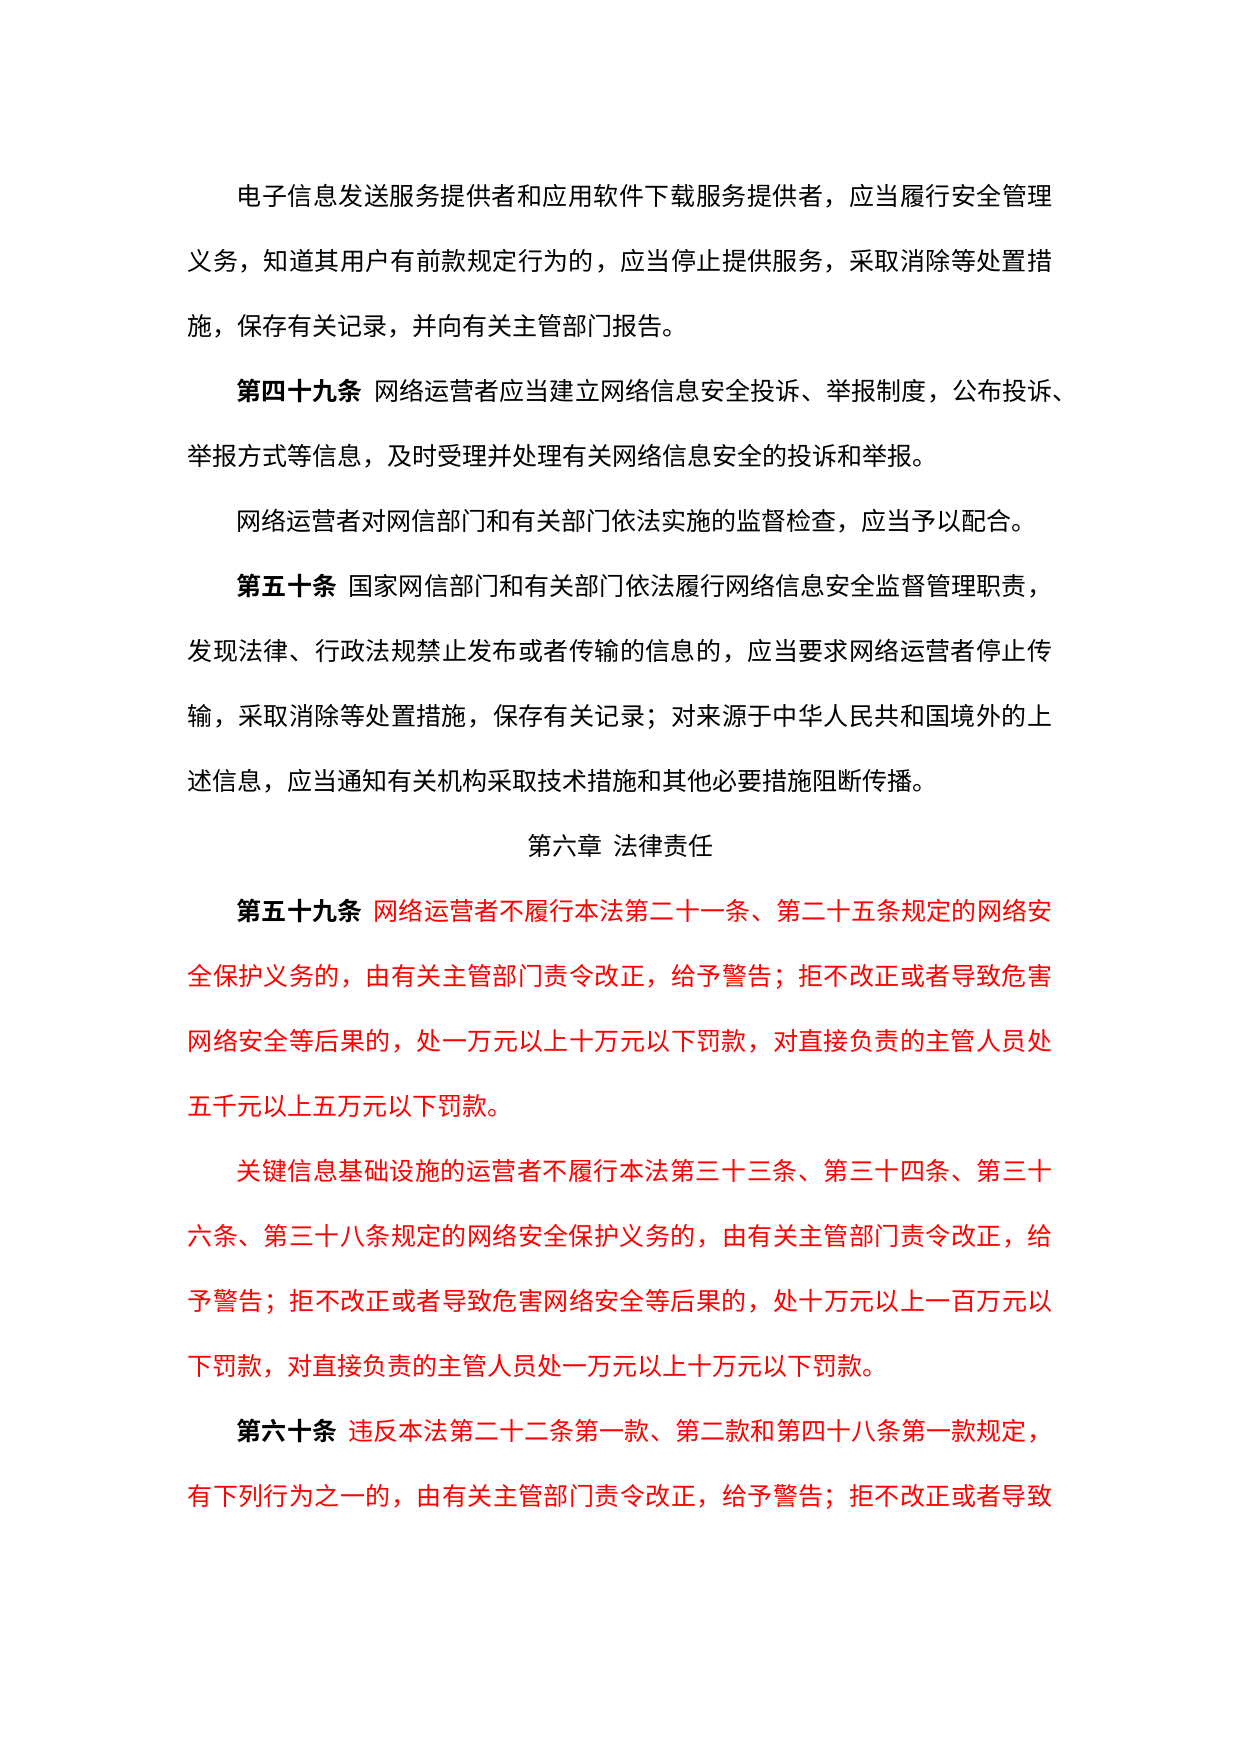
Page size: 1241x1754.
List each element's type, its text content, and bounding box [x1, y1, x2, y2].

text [187, 1397, 1053, 1527]
text 第四十九条 网络运营者应当建立网络信息安全投诉、举报制度，公布投诉、举报方式等信息，及时受理并处理有关网络信息安全的投诉和举报。 [187, 357, 1053, 487]
text 第六章 法律责任 [187, 812, 1053, 877]
text 第五十九条 网络运营者不履行本法第二十一条、第二十五条规定的网络安全保护义务的，由有关主管部门责令改正，给予警告；拒不改正或者导致危害网络安全等后果的，处一万元以上十万元以下罚款，对直接负责的主管人员处五千元以上五万元以下罚款。 [187, 877, 1053, 1137]
text 关键信息基础设施的运营者不履行本法第三十三条、第三十四条、第三十六条、第三十八条规定的网络安全保护义务的，由有关主管部门责令改正，给予警告；拒不改正或者导致危害网络安全等后果的，处十万元以上一百万元以下罚款，对直接负责的主管人员处一万元以上十万元以下罚款。 [187, 1137, 1053, 1397]
text 网络运营者对网信部门和有关部门依法实施的监督检查，应当予以配合。 [187, 487, 1053, 552]
text 电子信息发送服务提供者和应用软件下载服务提供者，应当履行安全管理义务，知道其用户有前款规定行为的，应当停止提供服务，采取消除等处置措施，保存有关记录，并向有关主管部门报告。 [187, 162, 1053, 357]
text 第五十条 国家网信部门和有关部门依法履行网络信息安全监督管理职责，发现法律、行政法规禁止发布或者传输的信息的，应当要求网络运营者停止传输，采取消除等处置措施，保存有关记录；对来源于中华人民共和国境外的上述信息，应当通知有关机构采取技术措施和其他必要措施阻断传播。 [187, 552, 1053, 812]
